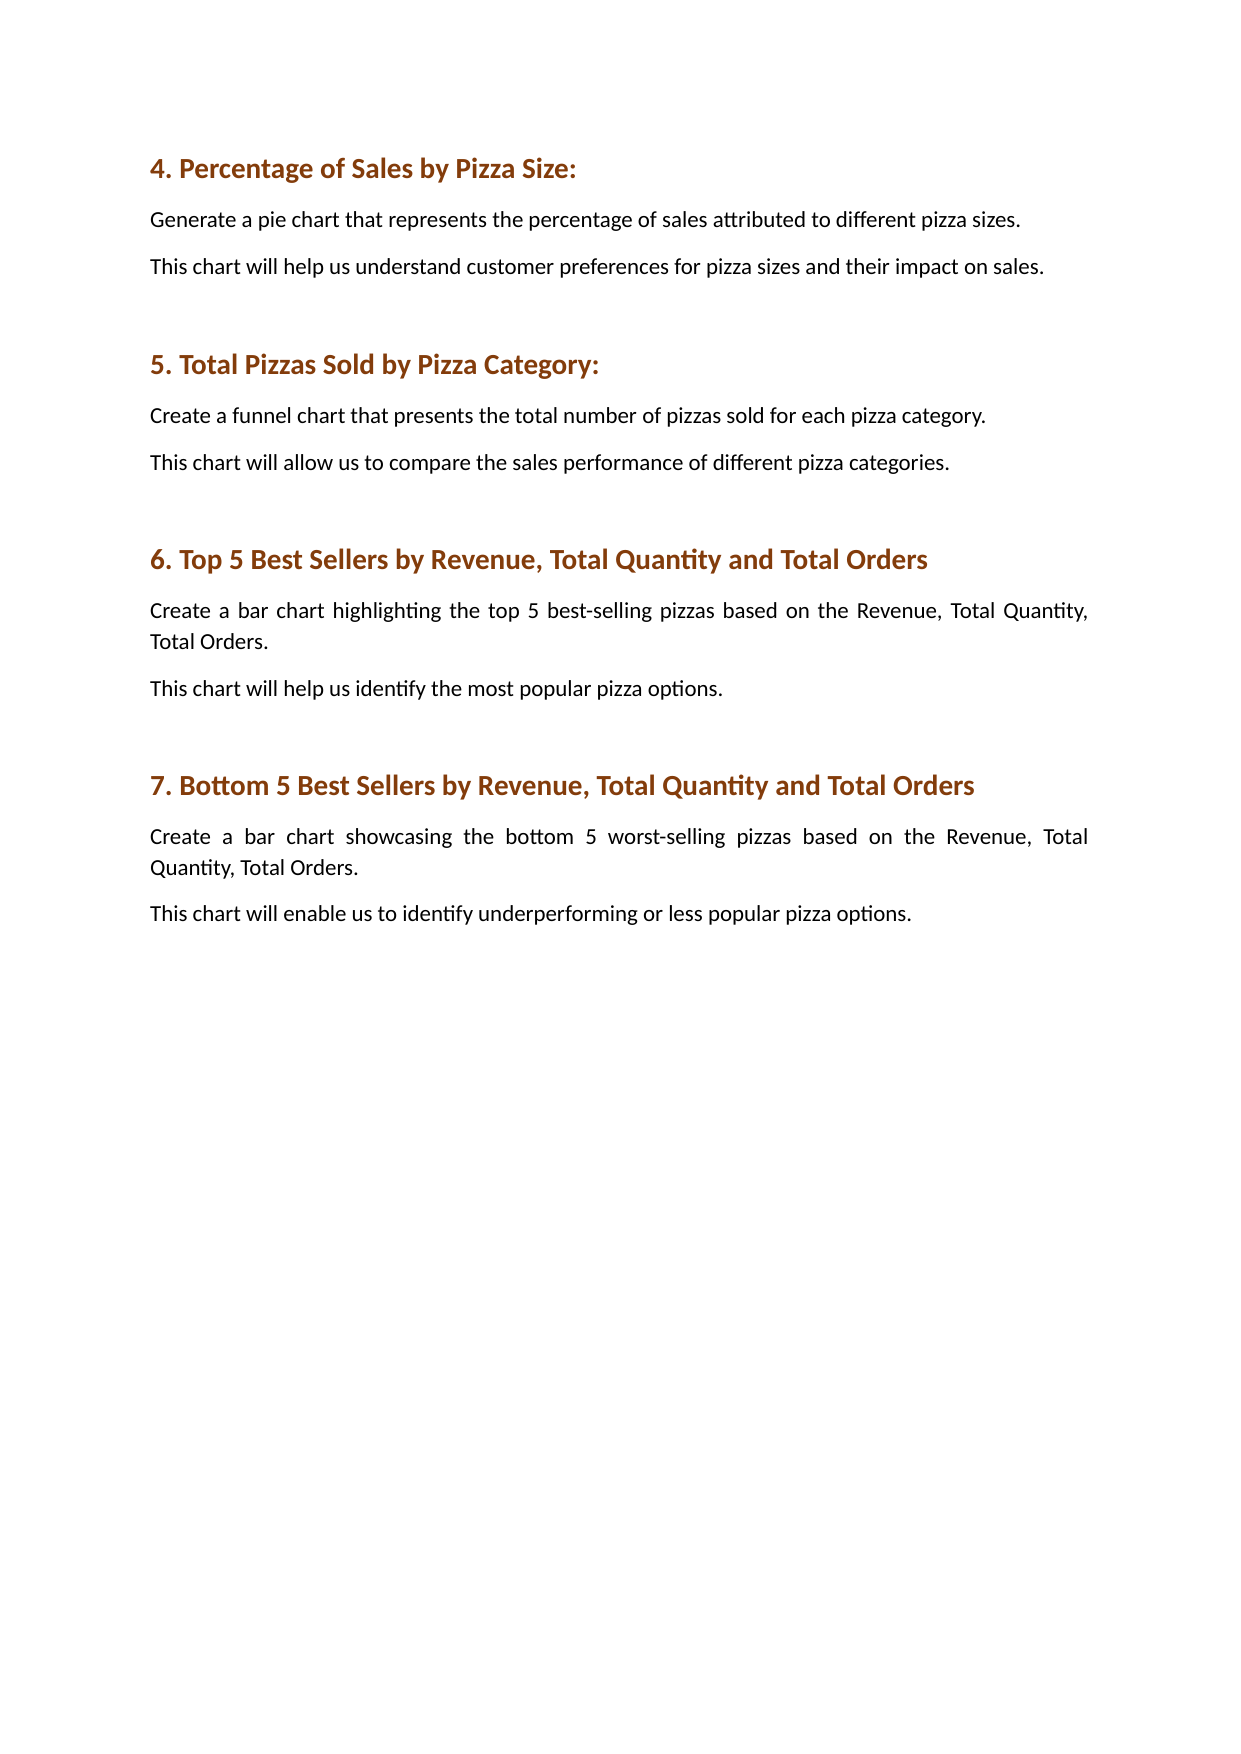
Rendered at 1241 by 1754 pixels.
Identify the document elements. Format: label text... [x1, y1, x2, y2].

text 7. Bottom 5 Best Sellers by Revenue, Total Quantity and Total Orders [150, 767, 1090, 803]
text Create a funnel chart that presents the total number of pizzas sold for each pizza category. [150, 401, 1090, 429]
text 6. Top 5 Best Sellers by Revenue, Total Quantity and Total Orders [150, 541, 1090, 577]
text This chart will help us understand customer preferences for pizza sizes and their impact on sales. [150, 252, 1090, 280]
text Generate a pie chart that represents the percentage of sales attributed to different pizza sizes. [150, 205, 1090, 233]
text Create a bar chart showcasing the bottom 5 worst-selling pizzas based on the Revenue, Total Quantity, Total Orders. [150, 822, 1090, 881]
text 4. Percentage of Sales by Pizza Size: [150, 150, 1090, 186]
text 5. Total Pizzas Sold by Pizza Category: [150, 346, 1090, 381]
text This chart will allow us to compare the sales performance of different pizza categories. [150, 448, 1090, 476]
text Create a bar chart highlighting the top 5 best-selling pizzas based on the Revenue, Total Quantity, Total Orders. [150, 597, 1090, 655]
text This chart will help us identify the most popular pizza options. [150, 674, 1090, 702]
text This chart will enable us to identify underperforming or less popular pizza options. [150, 899, 1090, 928]
